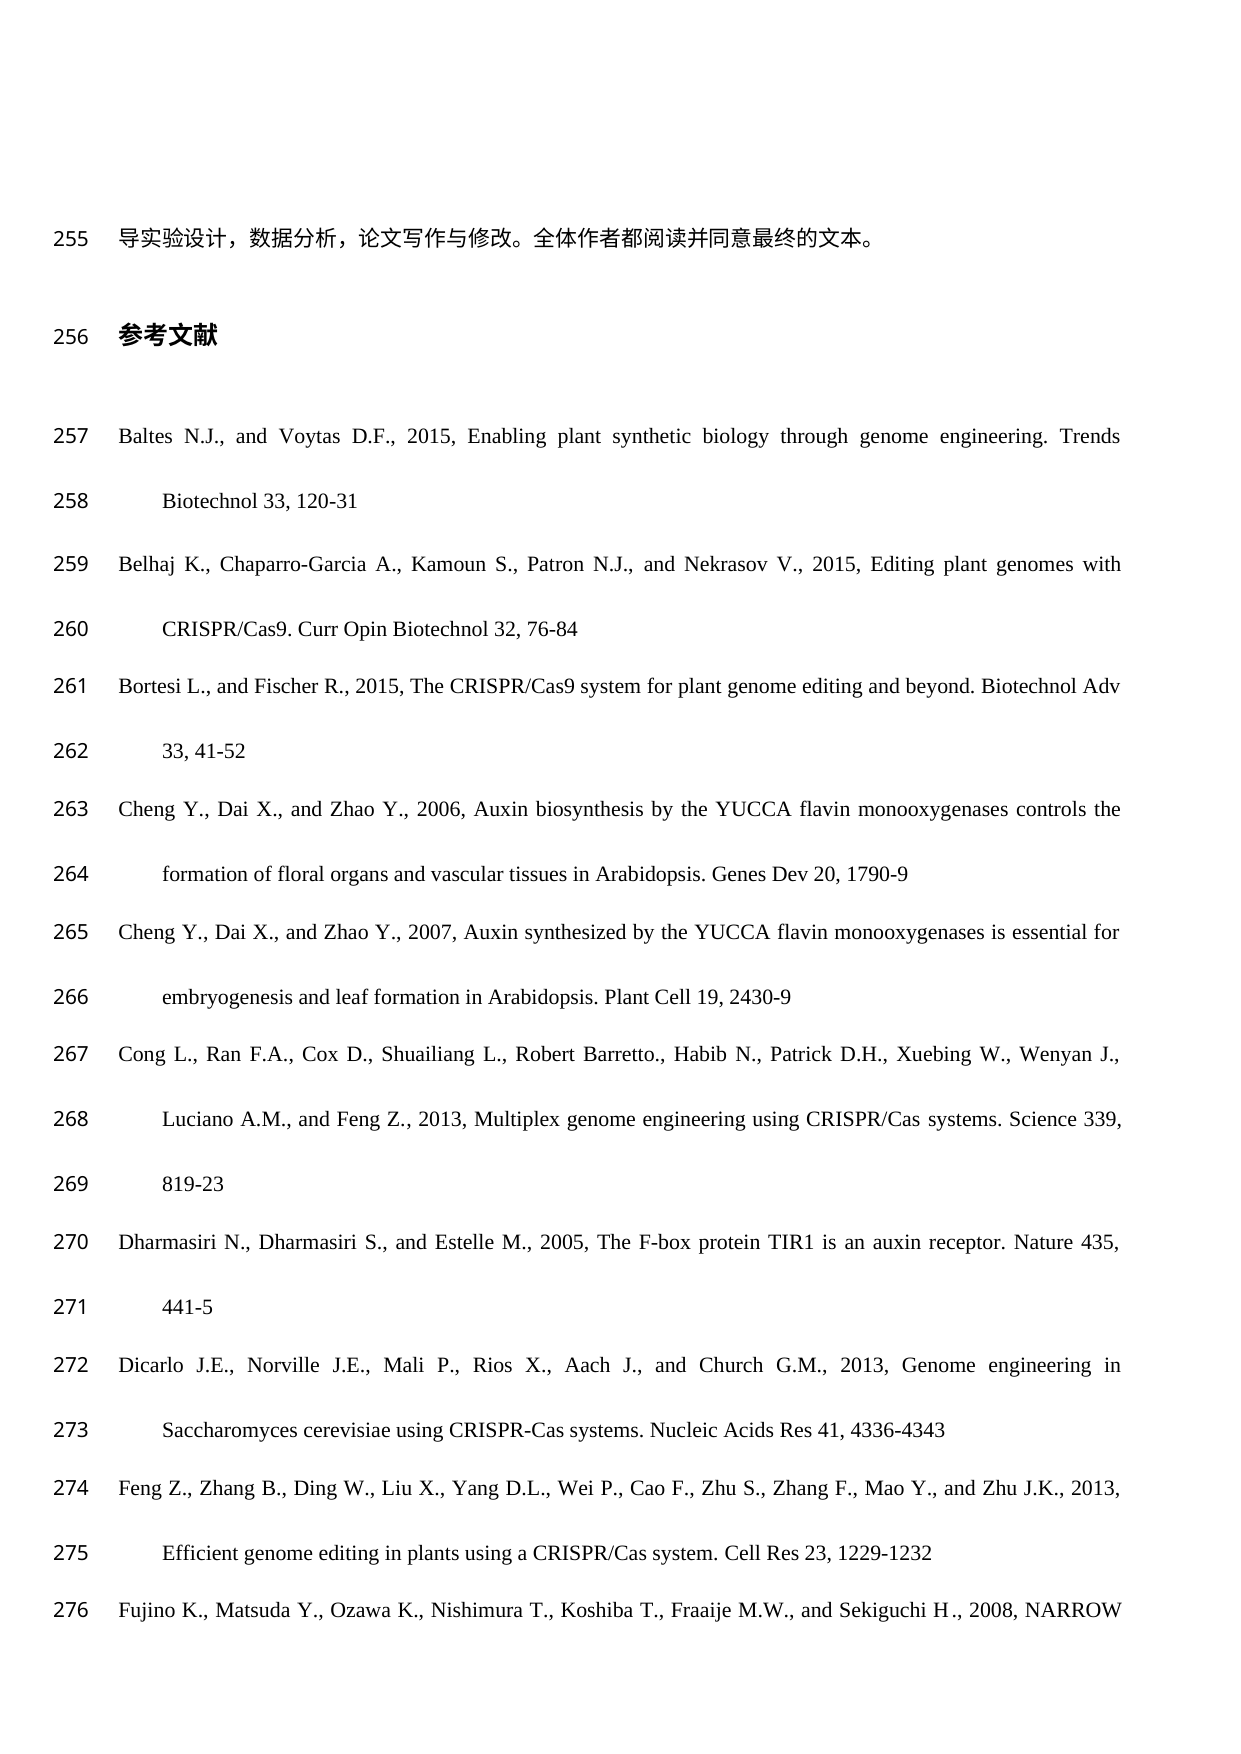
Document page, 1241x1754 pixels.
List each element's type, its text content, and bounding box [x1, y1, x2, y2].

text Bortesi L., and Fischer R., 2015, The CRISPR/Cas9 system for plant genome editing and beyond. Biotechnol Adv 33, 41-52 [118, 669, 1122, 767]
text Cong L., Ran F.A., Cox D., Shuailiang L., Robert Barretto., Habib N., Patrick D.H., Xuebing W., Wenyan J., Luciano A.M., and Feng Z., 2013, Multiplex genome engineering using CRISPR/Cas systems. Science 339, 819-23 [118, 1038, 1122, 1200]
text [118, 1593, 1122, 1626]
text Dicarlo J.E., Norville J.E., Mali P., Rios X., Aach J., and Church G.M., 2013, Genome engineering in Saccharomyces cerevisiae using CRISPR-Cas systems. Nucleic Acids Res 41, 4336-4343 [118, 1348, 1122, 1446]
text 参考文献 [118, 301, 1122, 366]
text Feng Z., Zhang B., Ding W., Liu X., Yang D.L., Wei P., Cao F., Zhu S., Zhang F., Mao Y., and Zhu J.K., 2013, Efficient genome editing in plants using a CRISPR/Cas system. Cell Res 23, 1229-1232 [118, 1471, 1122, 1568]
text Dharmasiri N., Dharmasiri S., and Estelle M., 2005, The F-box protein TIR1 is an auxin receptor. Nature 435, 441-5 [118, 1225, 1122, 1323]
text Baltes N.J., and Voytas D.F., 2015, Enabling plant synthetic biology through genome engineering. Trends Biotechnol 33, 120-31 [118, 419, 1122, 516]
text Cheng Y., Dai X., and Zhao Y., 2006, Auxin biosynthesis by the YUCCA flavin monooxygenases controls the formation of floral organs and vascular tissues in Arabidopsis. Genes Dev 20, 1790-9 [118, 792, 1122, 890]
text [118, 221, 1122, 253]
text Cheng Y., Dai X., and Zhao Y., 2007, Auxin synthesized by the YUCCA flavin monooxygenases is essential for embryogenesis and leaf formation in Arabidopsis. Plant Cell 19, 2430-9 [118, 915, 1122, 1012]
text Belhaj K., Chaparro-Garcia A., Kamoun S., Patron N.J., and Nekrasov V., 2015, Editing plant genomes with CRISPR/Cas9. Curr Opin Biotechnol 32, 76-84 [118, 547, 1122, 644]
